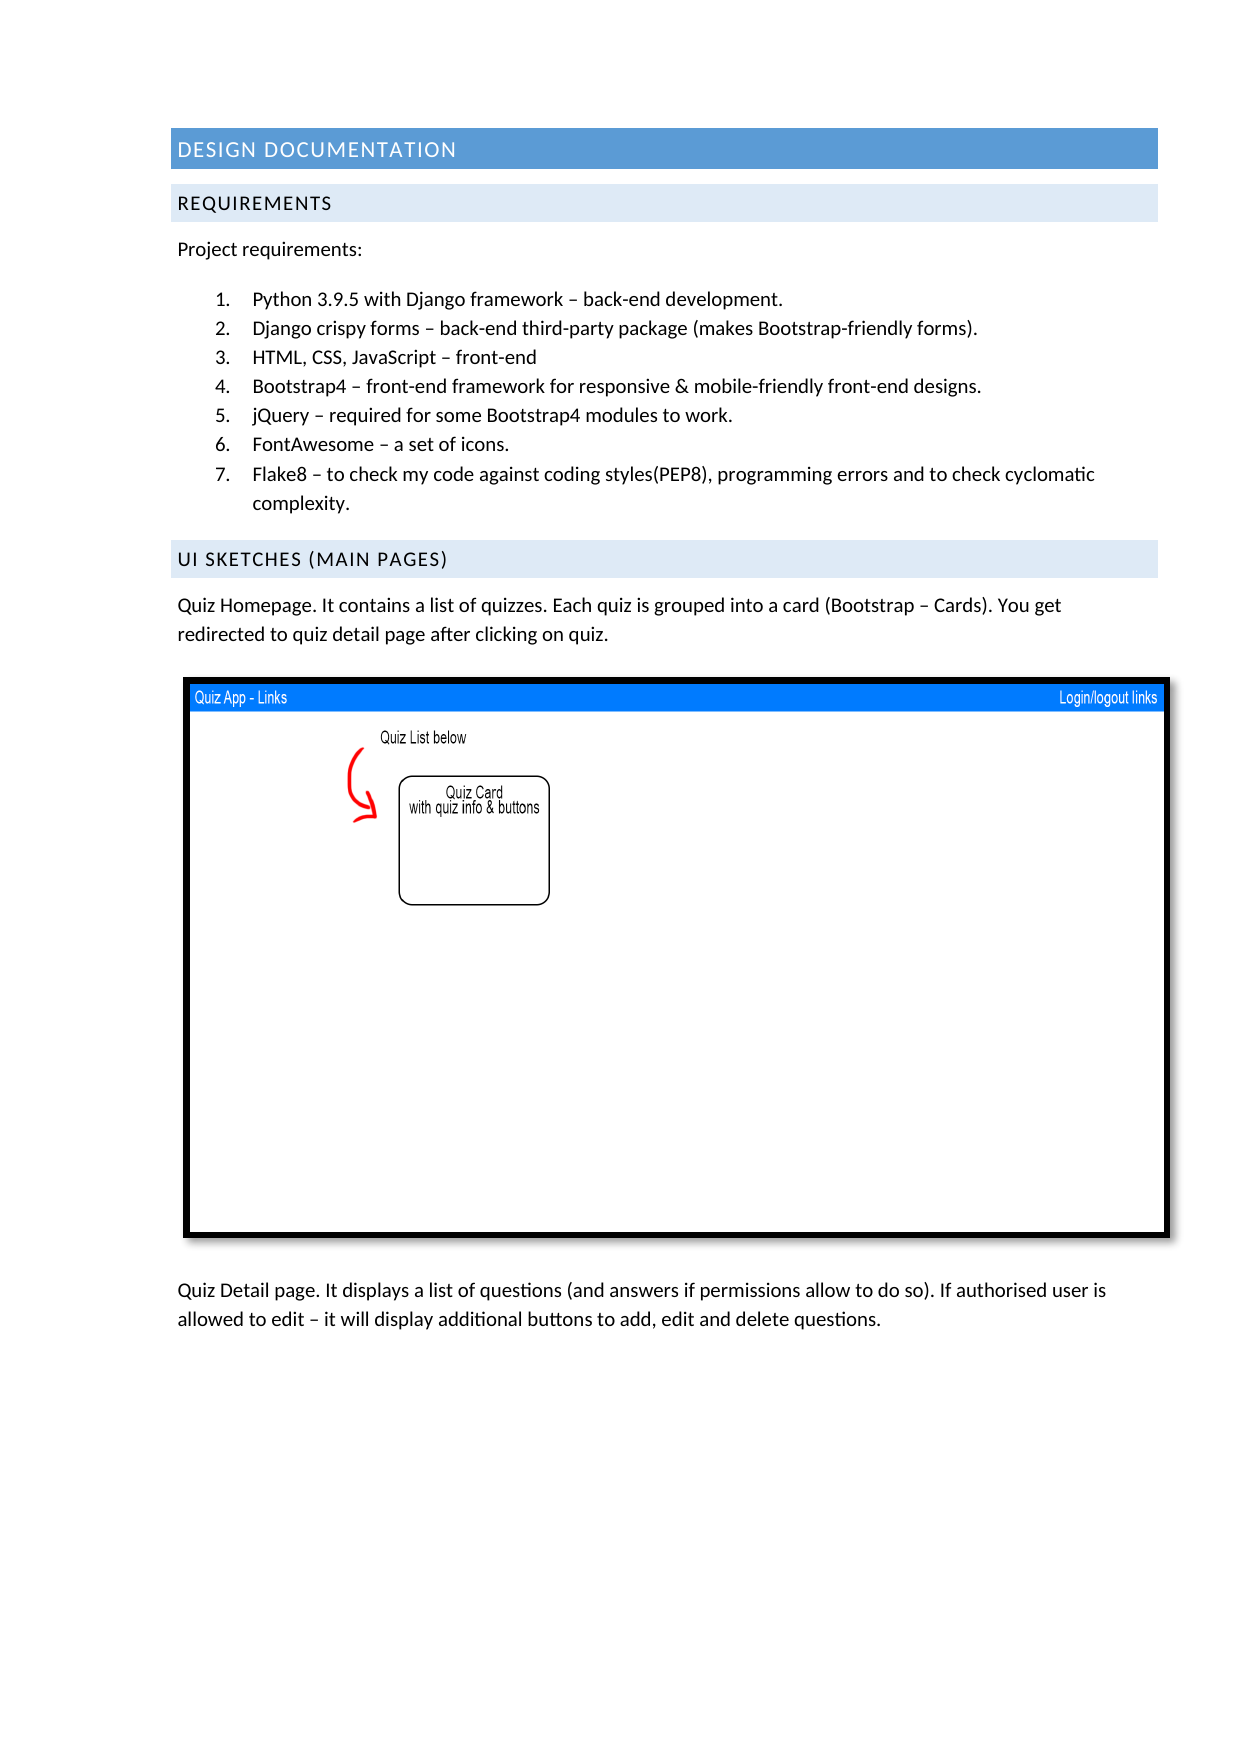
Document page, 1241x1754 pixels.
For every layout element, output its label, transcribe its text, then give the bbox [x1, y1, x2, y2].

list HTML, CSS, JavaScript – front-end [215, 344, 1152, 369]
list Python 3.9.5 with Django framework – back-end development. [215, 286, 1152, 311]
text Quiz Homepage. It contains a list of quizzes. Each quiz is grouped into a card (Bootstrap – Cards). You get redirected to quiz detail page after clicking on quiz. [177, 592, 1152, 647]
subtitle Design documentation [177, 135, 1152, 163]
list Flake8 – to check my code against coding styles(PEP8), programming errors and to check cyclomatic complexity. [215, 461, 1152, 515]
list Django crispy forms – back-end third-party package (makes Bootstrap-friendly forms). [215, 315, 1152, 340]
list FontAwesome – a set of icons. [215, 432, 1152, 457]
list Bootstrap4 – front-end framework for responsive & mobile-friendly front-end designs. [215, 373, 1152, 399]
list jQuery – required for some Bootstrap4 modules to work. [215, 402, 1152, 428]
picture [190, 684, 1164, 1232]
text Project requirements: [177, 236, 1152, 261]
subtitle Requirements [177, 190, 1152, 215]
text Quiz Detail page. It displays a list of questions (and answers if permissions allow to do so). If authorised user is allowed to edit – it will display additional buttons to add, edit and delete questions. [177, 1277, 1152, 1332]
subtitle UI sketches (main pages) [177, 546, 1152, 572]
